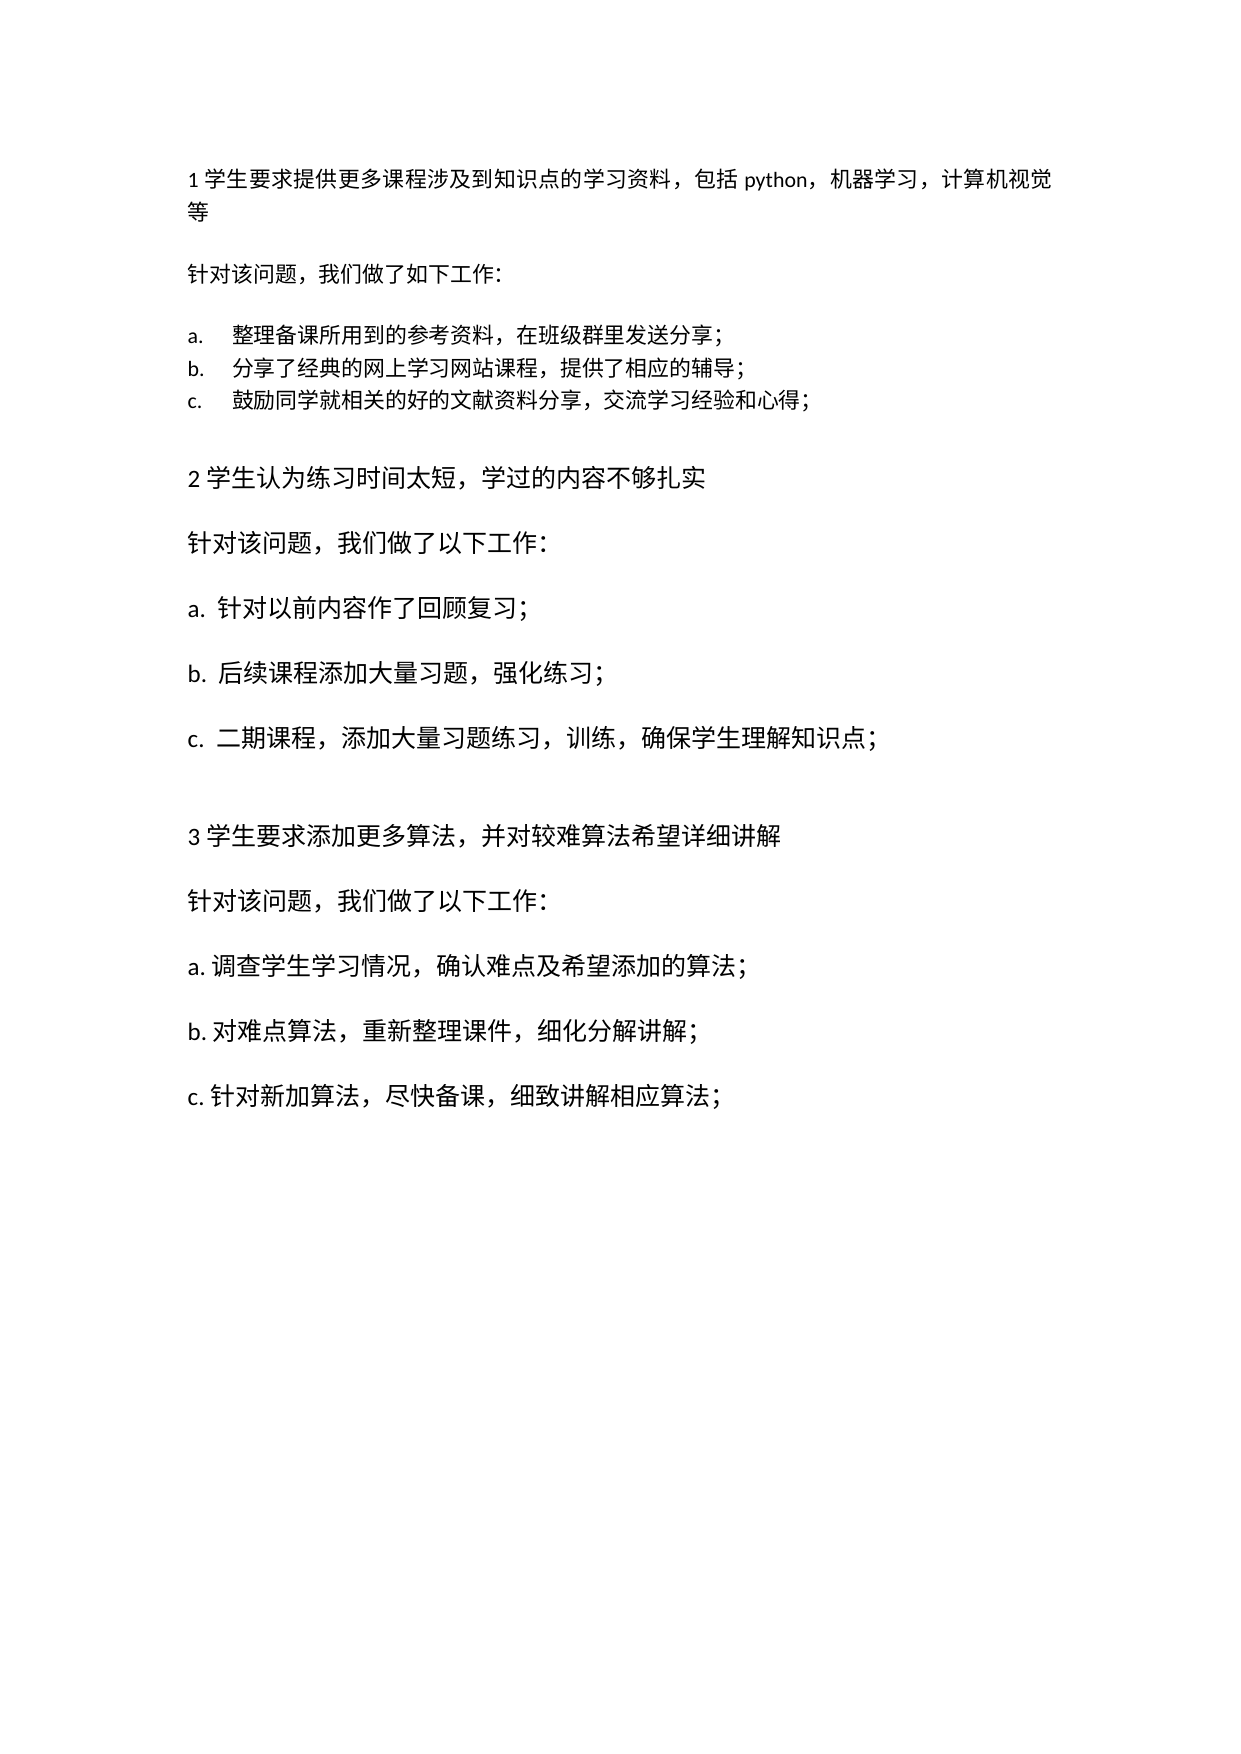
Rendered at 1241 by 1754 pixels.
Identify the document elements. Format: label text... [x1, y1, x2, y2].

text 针对该问题，我们做了以下工作： [187, 509, 1053, 574]
list 3 学生要求添加更多算法，并对较难算法希望详细讲解 [187, 802, 1053, 867]
list 调查学生学习情况，确认难点及希望添加的算法； [187, 932, 1053, 997]
list 对难点算法，重新整理课件，细化分解讲解； [187, 997, 1053, 1062]
list 整理备课所用到的参考资料，在班级群里发送分享； [187, 318, 1053, 350]
list 1 学生要求提供更多课程涉及到知识点的学习资料，包括python，机器学习，计算机视觉等 [187, 162, 1053, 227]
list 鼓励同学就相关的好的文献资料分享，交流学习经验和心得； [187, 383, 1053, 415]
list 针对新加算法，尽快备课，细致讲解相应算法； [187, 1062, 1053, 1127]
list 分享了经典的网上学习网站课程，提供了相应的辅导； [187, 350, 1053, 383]
text 2 学生认为练习时间太短，学过的内容不够扎实 [187, 444, 1053, 509]
list 针对以前内容作了回顾复习； [187, 574, 1053, 639]
list 后续课程添加大量习题，强化练习； [187, 639, 1053, 704]
list 针对该问题，我们做了以下工作： [187, 867, 1053, 932]
list 针对该问题，我们做了如下工作： [187, 256, 1053, 289]
list 二期课程，添加大量习题练习，训练，确保学生理解知识点； [187, 704, 1053, 769]
